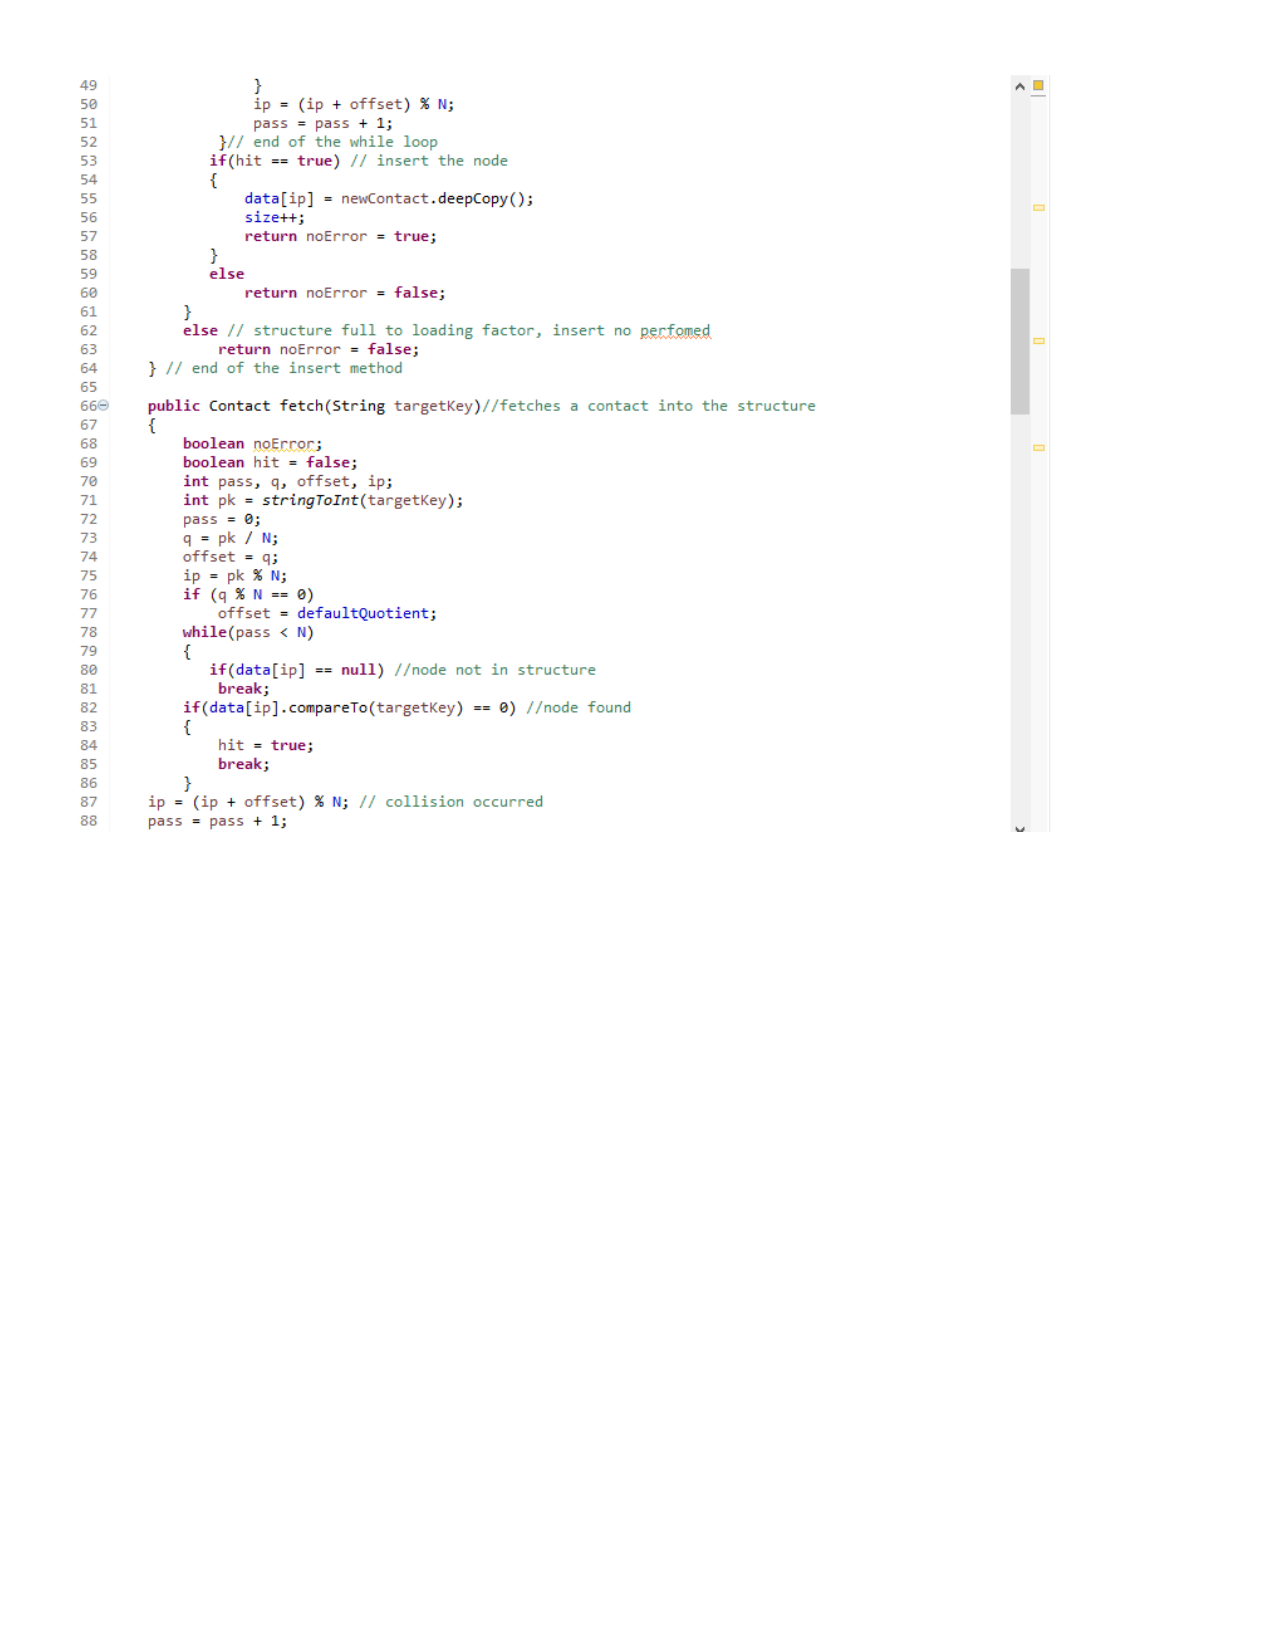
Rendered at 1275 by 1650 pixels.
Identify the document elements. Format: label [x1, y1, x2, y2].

picture [75, 75, 1050, 832]
